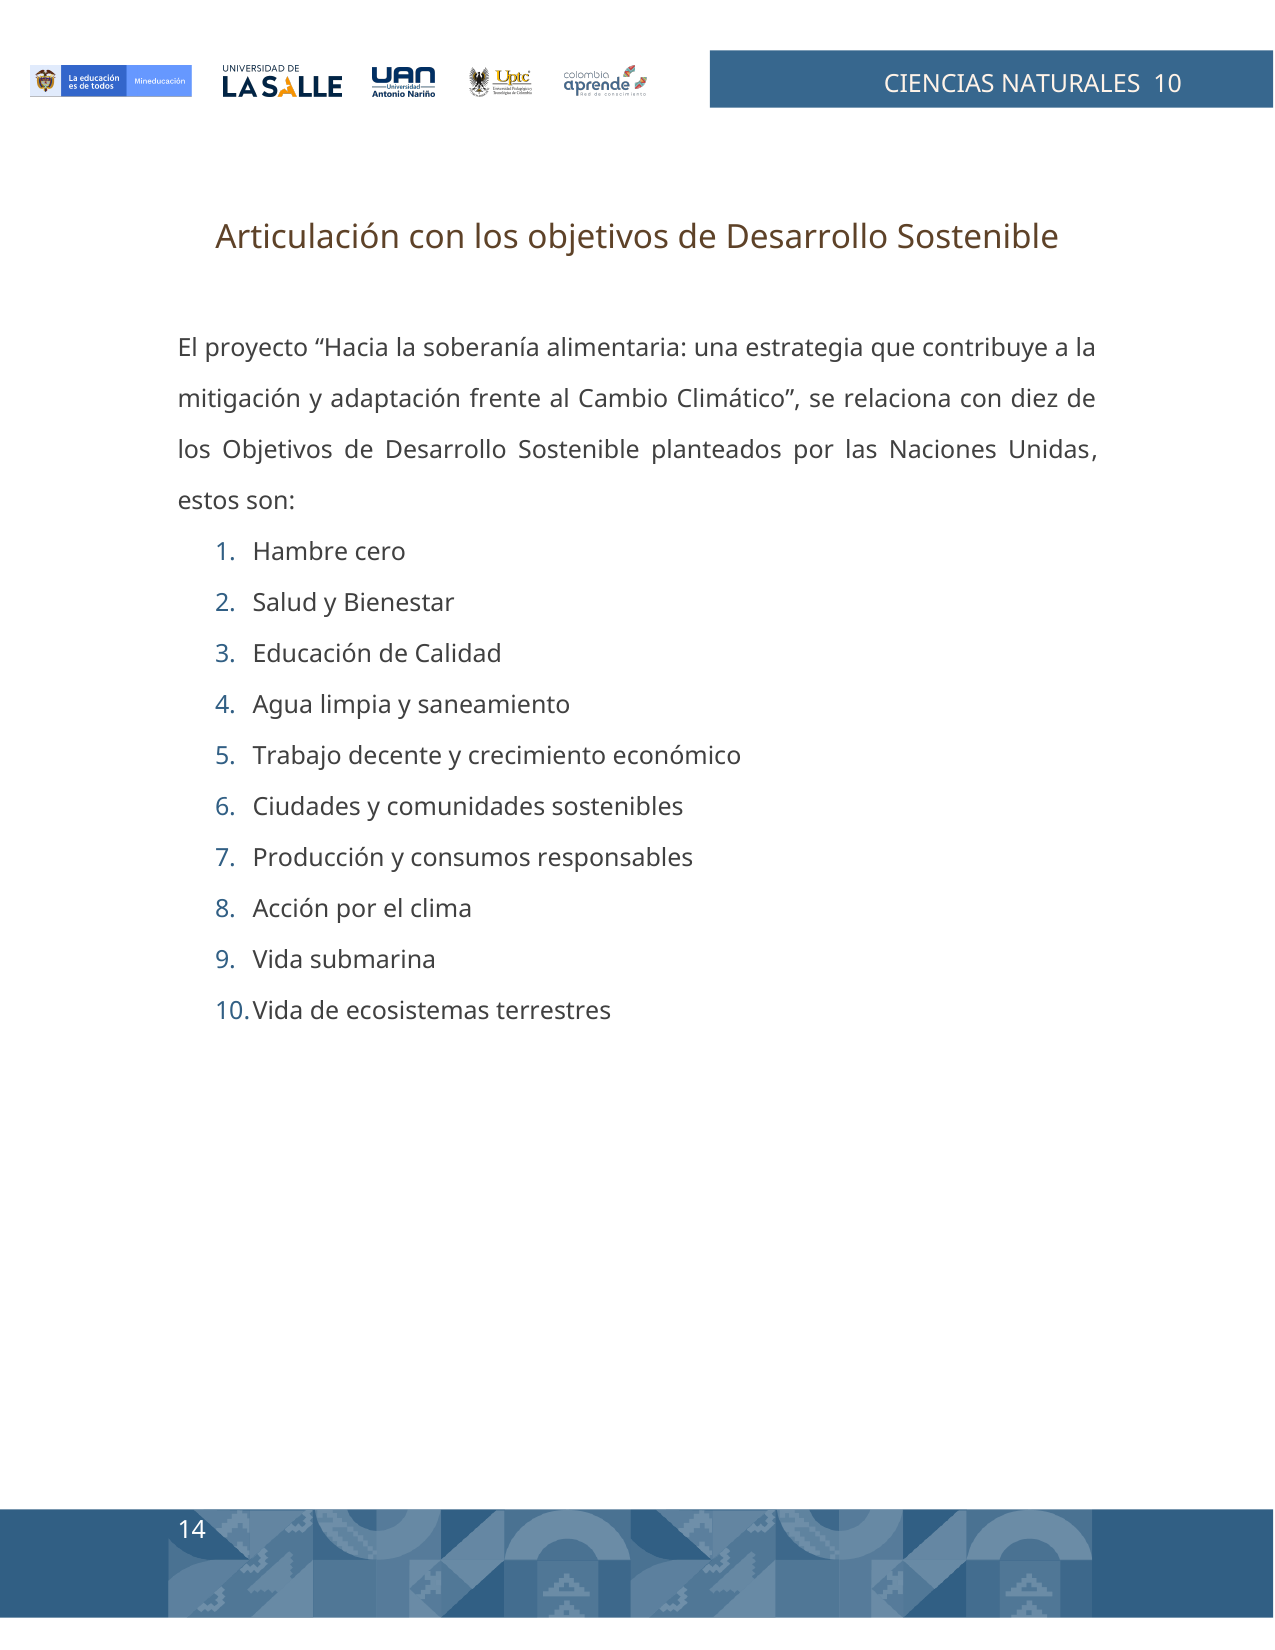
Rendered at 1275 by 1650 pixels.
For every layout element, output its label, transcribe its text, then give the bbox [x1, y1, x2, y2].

list Salud y Bienestar [215, 584, 1098, 618]
list Trabajo decente y crecimiento económico [215, 738, 1098, 772]
picture [372, 67, 435, 97]
list Acción por el clima [215, 891, 1098, 925]
picture [30, 65, 192, 97]
list Vida de ecosistemas terrestres [215, 993, 1098, 1027]
list Educación de Calidad [215, 636, 1098, 669]
list Vida submarina [215, 942, 1098, 976]
picture [223, 65, 342, 97]
text El proyecto “Hacia la soberanía alimentaria: una estrategia que contribuye a la mitigación y adaptación frente al Cambio Climático”, se relaciona con diez de los Objetivos de Desarrollo Sostenible planteados por las Naciones Unidas, estos son: [177, 329, 1098, 516]
list Ciudades y comunidades sostenibles [215, 789, 1098, 823]
picture [469, 67, 532, 97]
list Agua limpia y saneamiento [215, 687, 1098, 721]
picture [168, 1509, 1093, 1618]
text Articulación con los objetivos de Desarrollo Sostenible [177, 213, 1098, 259]
list Producción y consumos responsables [215, 840, 1098, 874]
list Hambre cero [215, 533, 1098, 567]
picture [563, 64, 647, 97]
